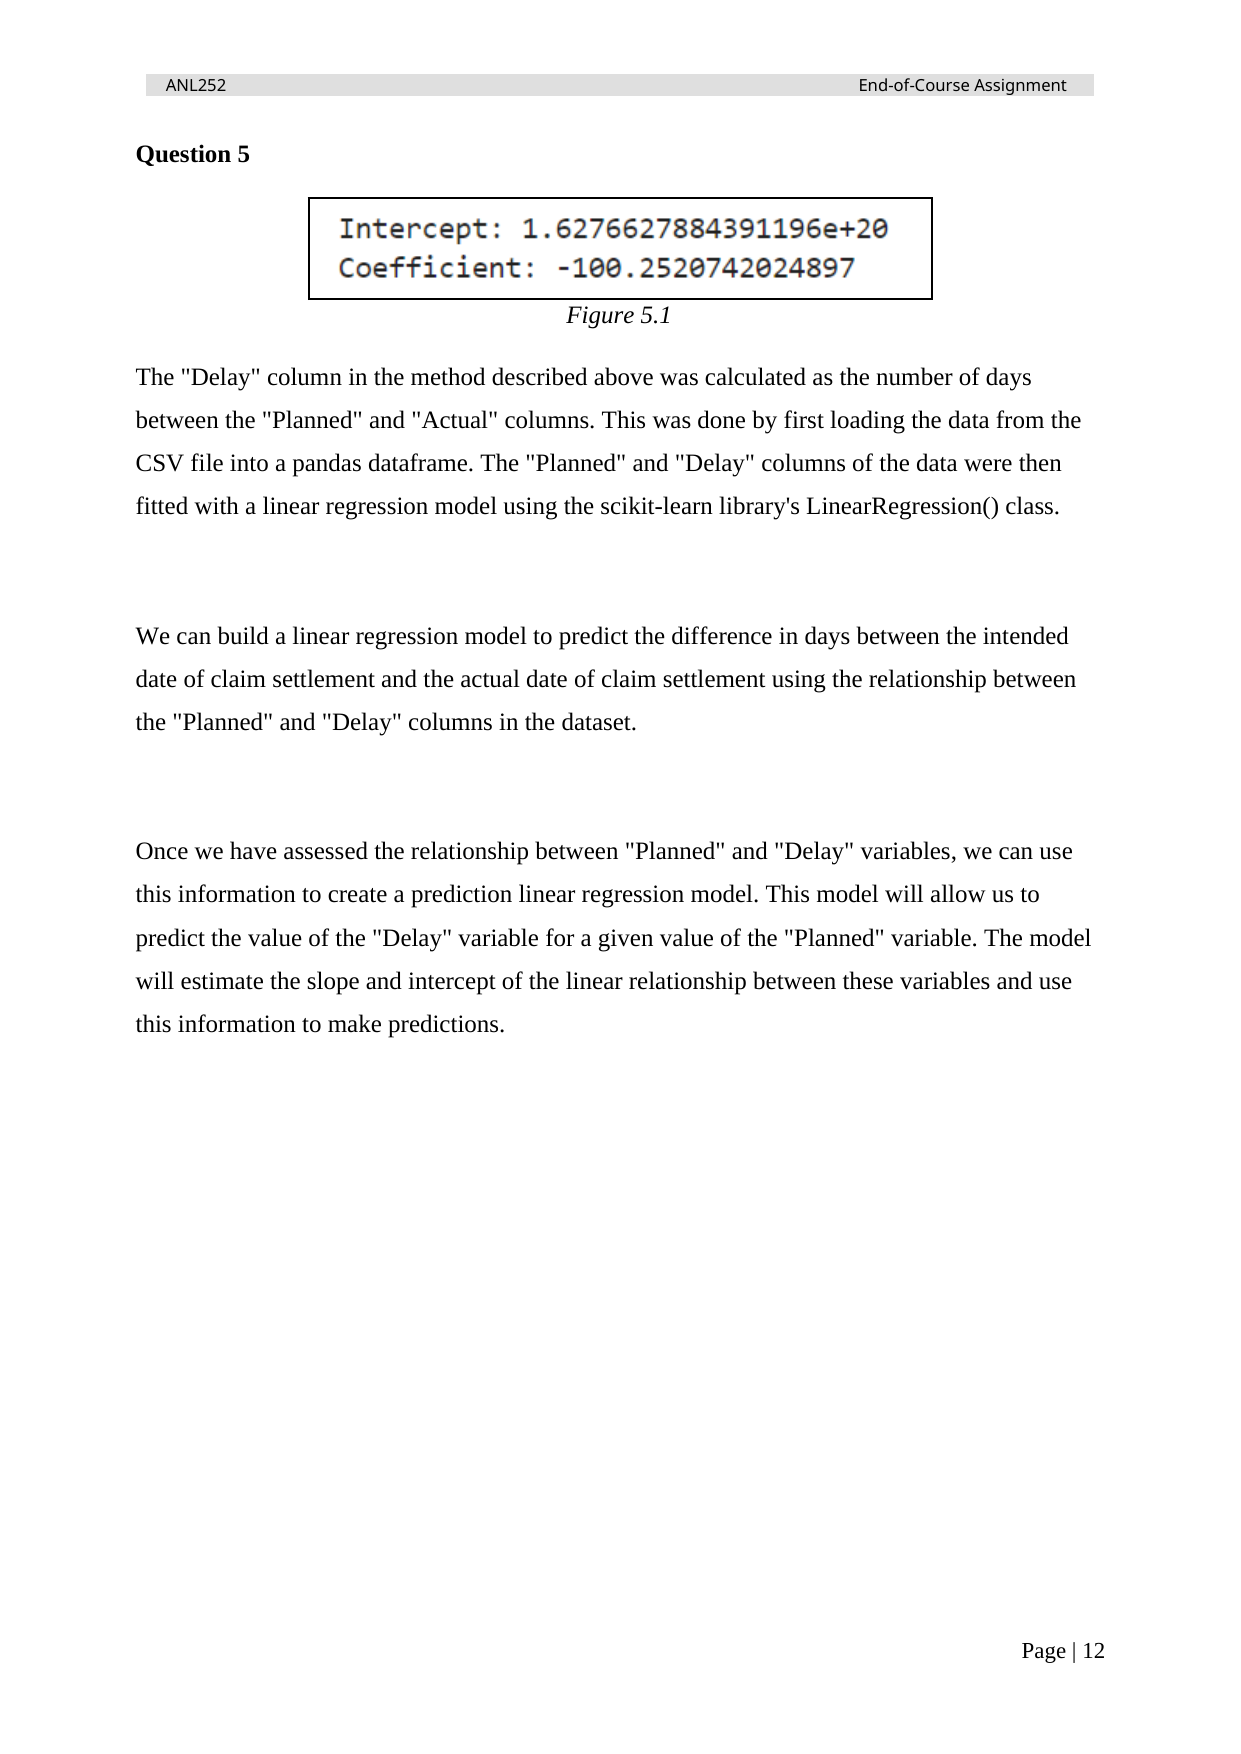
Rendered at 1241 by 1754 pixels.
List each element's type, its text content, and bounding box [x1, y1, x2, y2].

picture [310, 199, 931, 298]
text The "Delay" column in the method described above was calculated as the number of days between the "Planned" and "Actual" columns. This was done by first loading the data from the CSV file into a pandas dataframe. The "Planned" and "Delay" columns of the data were then fitted with a linear regression model using the scikit-learn library's LinearRegression() class. [135, 362, 1105, 520]
text Once we have assessed the relationship between "Planned" and "Delay" variables, we can use this information to create a prediction linear regression model. This model will allow us to predict the value of the "Delay" variable for a given value of the "Planned" variable. The model will estimate the slope and intercept of the linear relationship between these variables and use this information to make predictions. [135, 836, 1105, 1038]
text Figure 5.1 [135, 300, 1105, 329]
text We can build a linear regression model to predict the difference in days between the intended date of claim settlement and the actual date of claim settlement using the relationship between the "Planned" and "Delay" columns in the dataset. [135, 621, 1105, 736]
text Question 5 [135, 139, 1105, 168]
